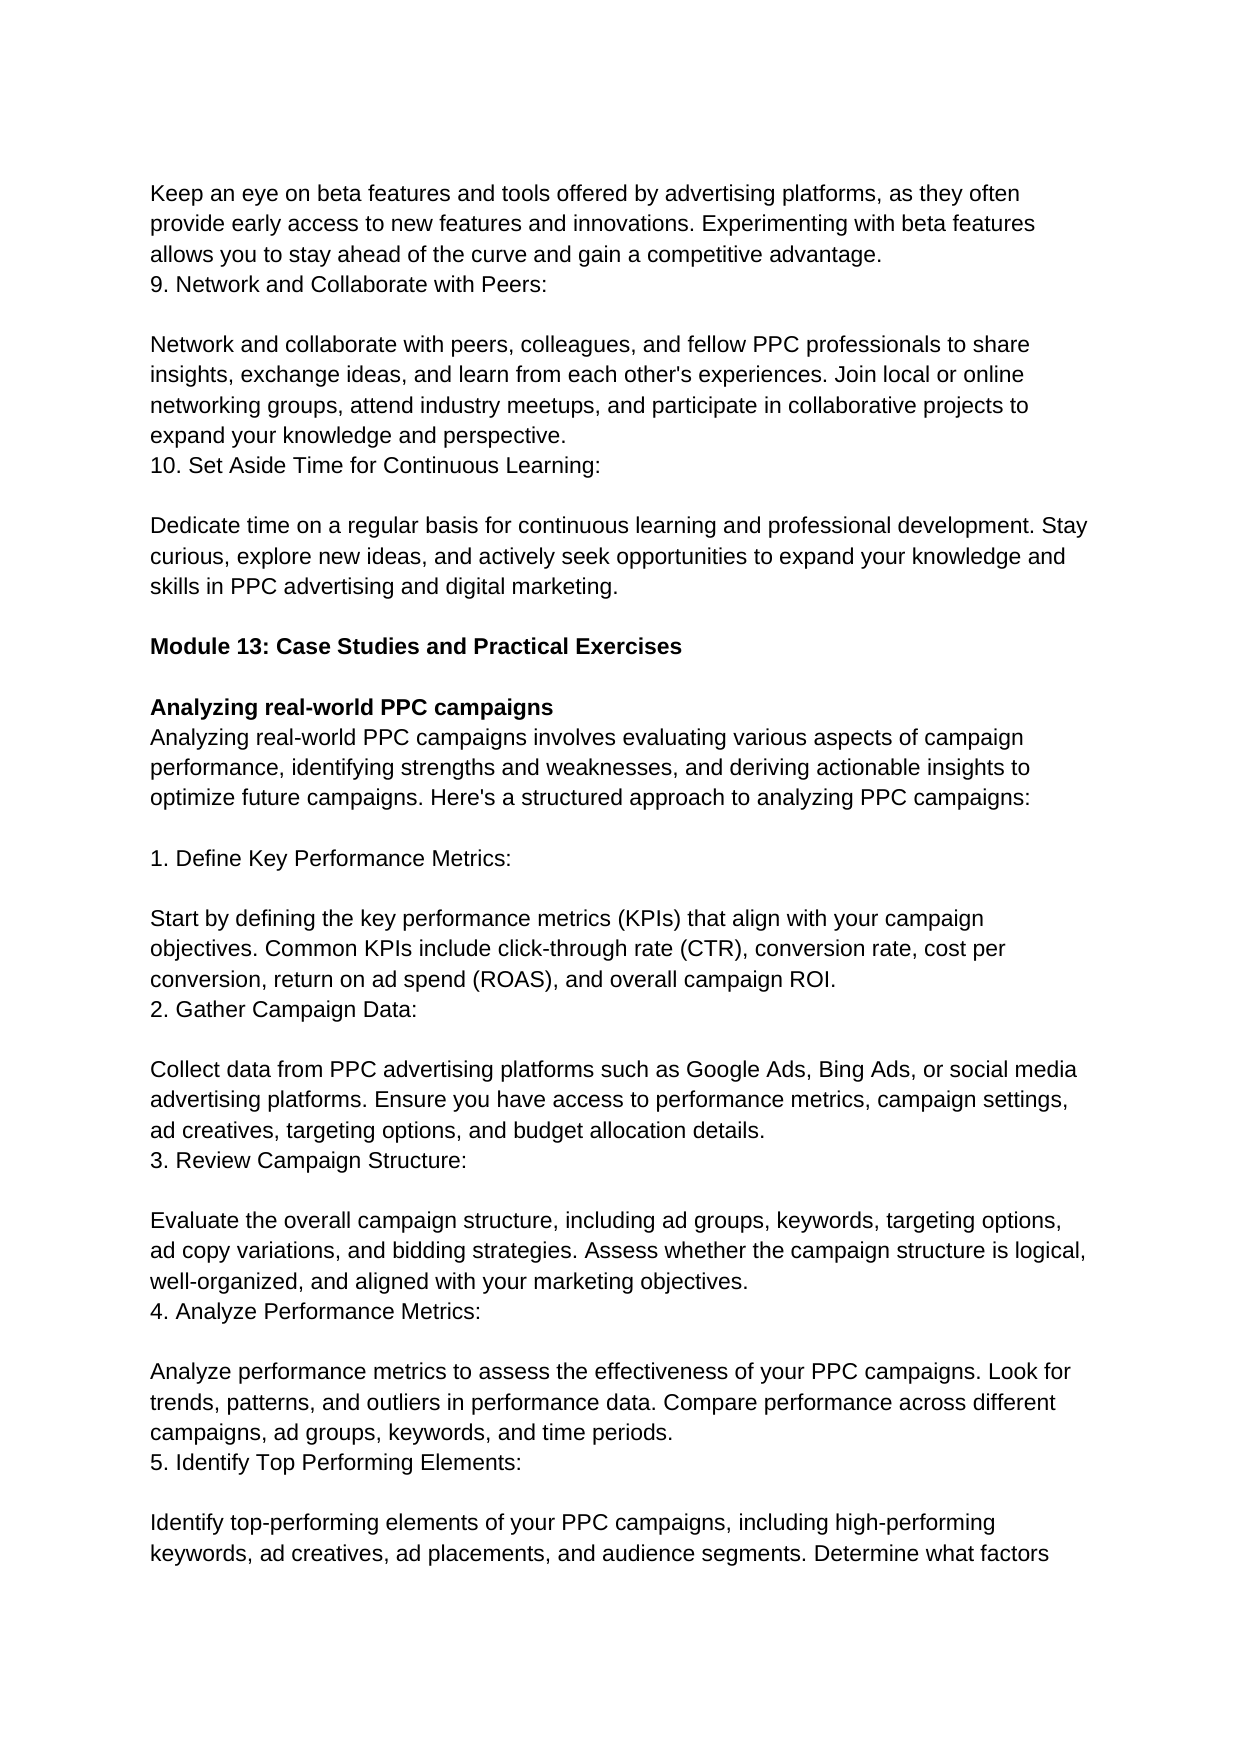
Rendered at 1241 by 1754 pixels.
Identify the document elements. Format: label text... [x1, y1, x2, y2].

text 9. Network and Collaborate with Peers: [150, 271, 1090, 297]
text Network and collaborate with peers, colleagues, and fellow PPC professionals to share insights, exchange ideas, and learn from each other's experiences. Join local or online networking groups, attend industry meetups, and participate in collaborative projects to expand your knowledge and perspective. [150, 331, 1090, 448]
text 10. Set Aside Time for Continuous Learning: [150, 452, 1090, 478]
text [150, 1509, 1090, 1566]
text 1. Define Key Performance Metrics: [150, 845, 1090, 871]
text Start by defining the key performance metrics (KPIs) that align with your campaign objectives. Common KPIs include click-through rate (CTR), conversion rate, cost per conversion, return on ad spend (ROAS), and overall campaign ROI. [150, 905, 1090, 992]
text 5. Identify Top Performing Elements: [150, 1449, 1090, 1475]
text Collect data from PPC advertising platforms such as Google Ads, Bing Ads, or social media advertising platforms. Ensure you have access to performance metrics, campaign settings, ad creatives, targeting options, and budget allocation details. [150, 1056, 1090, 1143]
text 4. Analyze Performance Metrics: [150, 1298, 1090, 1324]
text 2. Gather Campaign Data: [150, 996, 1090, 1022]
text Analyzing real-world PPC campaigns [150, 694, 1090, 720]
text Dedicate time on a regular basis for continuous learning and professional development. Stay curious, explore new ideas, and actively seek opportunities to expand your knowledge and skills in PPC advertising and digital marketing. [150, 512, 1090, 599]
text Analyze performance metrics to assess the effectiveness of your PPC campaigns. Look for trends, patterns, and outliers in performance data. Compare performance across different campaigns, ad groups, keywords, and time periods. [150, 1358, 1090, 1445]
text Analyzing real-world PPC campaigns involves evaluating various aspects of campaign performance, identifying strengths and weaknesses, and deriving actionable insights to optimize future campaigns. Here's a structured approach to analyzing PPC campaigns: [150, 724, 1090, 811]
text Module 13: Case Studies and Practical Exercises [150, 633, 1090, 660]
text 3. Review Campaign Structure: [150, 1147, 1090, 1173]
text Keep an eye on beta features and tools offered by advertising platforms, as they often provide early access to new features and innovations. Experimenting with beta features allows you to stay ahead of the curve and gain a competitive advantage. [150, 180, 1090, 267]
text Evaluate the overall campaign structure, including ad groups, keywords, targeting options, ad copy variations, and bidding strategies. Assess whether the campaign structure is logical, well-organized, and aligned with your marketing objectives. [150, 1207, 1090, 1294]
